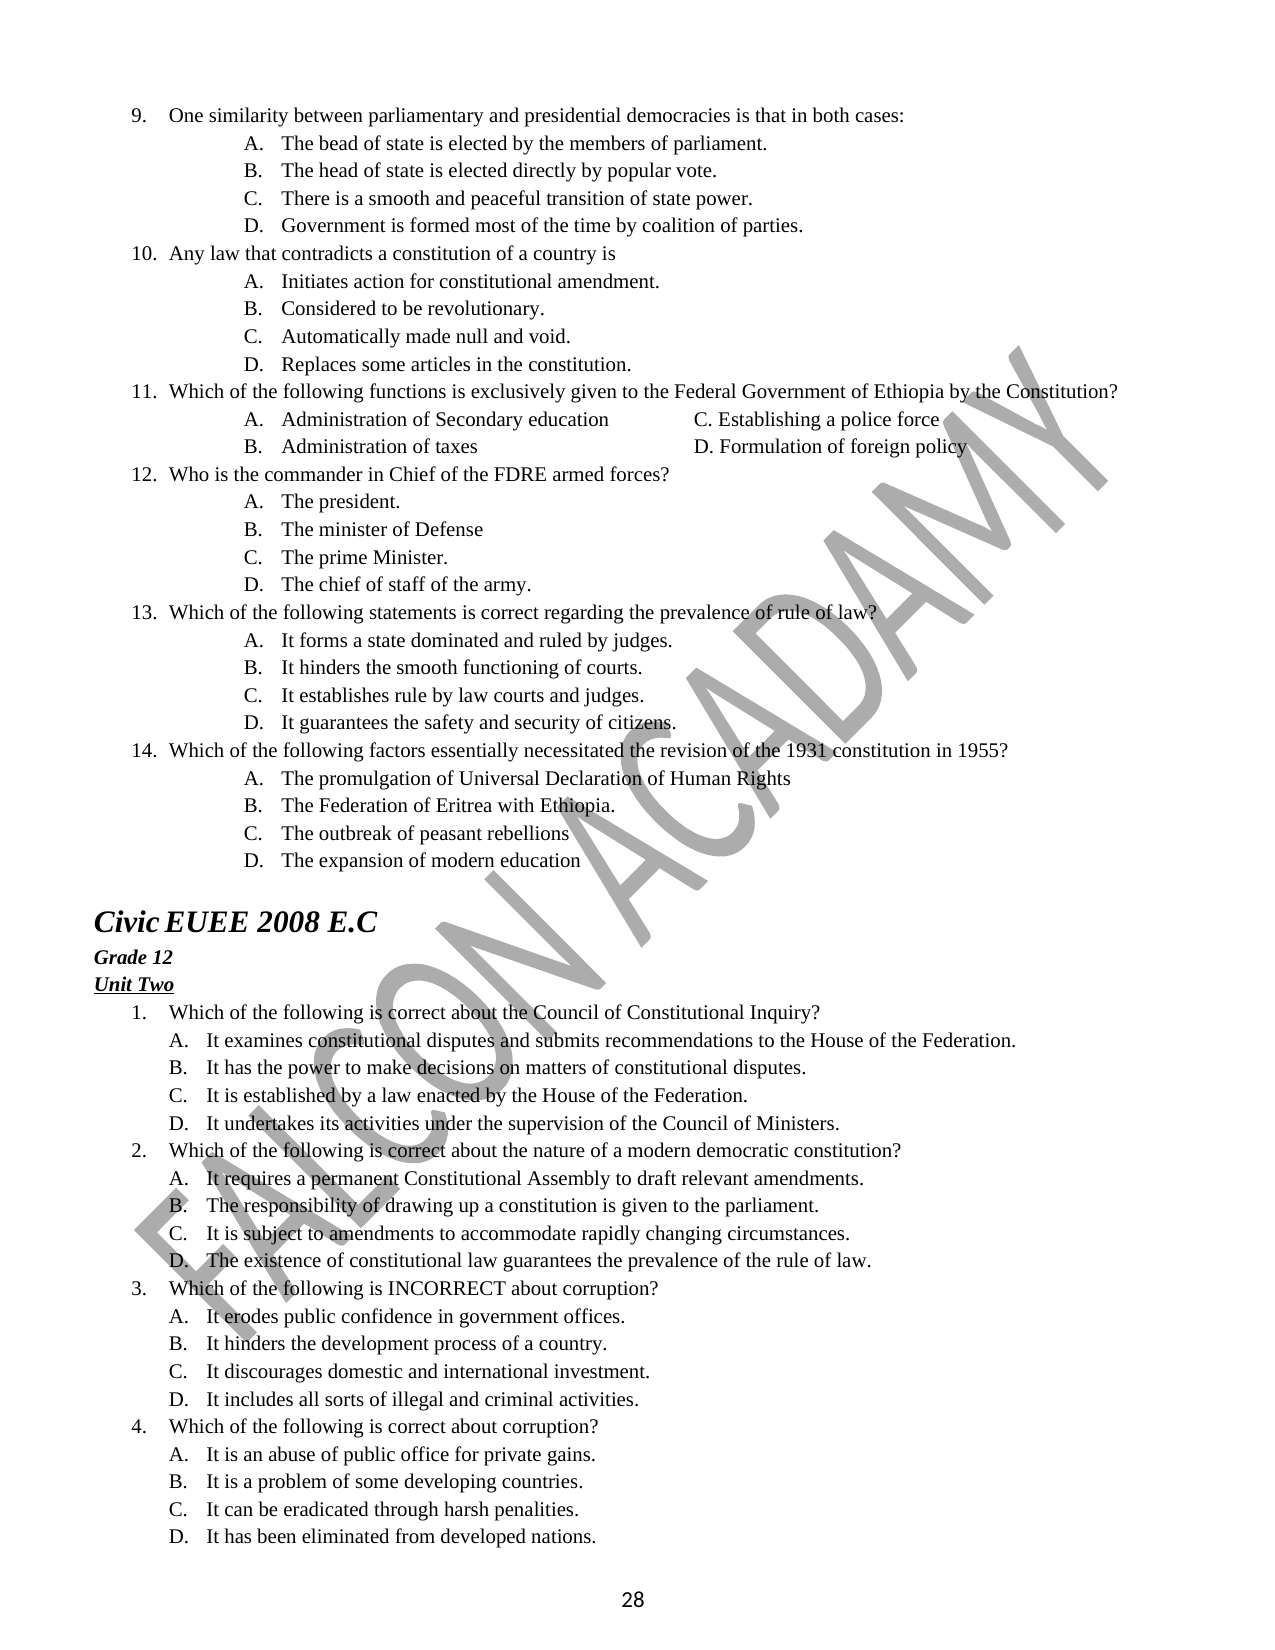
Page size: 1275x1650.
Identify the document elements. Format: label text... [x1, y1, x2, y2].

list The outbreak of peasant rebellions [244, 821, 1172, 845]
list Administration of taxes D. Formulation of foreign policy [244, 434, 1172, 458]
list It includes all sorts of illegal and criminal activities. [169, 1386, 1172, 1411]
list Which of the following is correct about corruption? [131, 1414, 1172, 1438]
list The minister of Defense [244, 517, 1172, 541]
list It guarantees the safety and security of citizens. [244, 710, 1172, 734]
list Which of the following factors essentially necessitated the revision of the 1931 constitution in 1955? [131, 738, 1172, 762]
list It hinders the development process of a country. [169, 1331, 1172, 1355]
list It is subject to amendments to accommodate rapidly changing circumstances. [169, 1221, 1172, 1245]
list It hinders the smooth functioning of courts. [244, 655, 1172, 679]
list It forms a state dominated and ruled by judges. [244, 627, 1172, 652]
list It establishes rule by law courts and judges. [244, 683, 1172, 707]
list It discourages domestic and international investment. [169, 1359, 1172, 1383]
list The head of state is elected directly by popular vote. [244, 158, 1172, 182]
list Replaces some articles in the constitution. [244, 351, 1172, 376]
list Which of the following is correct about the Council of Constitutional Inquiry? [131, 1000, 1172, 1024]
text Grade 12 [94, 945, 1172, 969]
list Which of the following is correct about the nature of a modern democratic constitution? [131, 1138, 1172, 1162]
list It requires a permanent Constitutional Assembly to draft relevant amendments. [169, 1166, 1172, 1190]
list There is a smooth and peaceful transition of state power. [244, 186, 1172, 210]
list It erodes public confidence in government offices. [169, 1304, 1172, 1328]
list The prime Minister. [244, 545, 1172, 569]
list The expansion of modern education [244, 848, 1172, 872]
list It examines constitutional disputes and submits recommendations to the House of the Federation. [169, 1028, 1172, 1052]
list Who is the commander in Chief of the FDRE armed forces? [131, 462, 1172, 486]
list It is established by a law enacted by the House of the Federation. [169, 1083, 1172, 1107]
list Administration of Secondary education C. Establishing a police force [244, 407, 1172, 431]
list The chief of staff of the army. [244, 572, 1172, 596]
list Which of the following functions is exclusively given to the Federal Government of Ethiopia by the Constitution? [131, 379, 1172, 403]
list Any law that contradicts a constitution of a country is [131, 241, 1172, 265]
list It has been eliminated from developed nations. [169, 1524, 1172, 1548]
list It can be eradicated through harsh penalities. [169, 1497, 1172, 1521]
list The promulgation of Universal Declaration of Human Rights [244, 766, 1172, 789]
list The existence of constitutional law guarantees the prevalence of the rule of law. [169, 1248, 1172, 1272]
list Initiates action for constitutional amendment. [244, 269, 1172, 293]
list It has the power to make decisions on matters of constitutional disputes. [169, 1055, 1172, 1079]
list Government is formed most of the time by coalition of parties. [244, 213, 1172, 237]
list One similarity between parliamentary and presidential democracies is that in both cases: [131, 103, 1172, 127]
list The Federation of Eritrea with Ethiopia. [244, 793, 1172, 817]
list The president. [244, 489, 1172, 513]
text Unit Two [94, 972, 1172, 996]
list The responsibility of drawing up a constitution is given to the parliament. [169, 1193, 1172, 1217]
list It is an abuse of public office for private gains. [169, 1442, 1172, 1466]
list The bead of state is elected by the members of parliament. [244, 131, 1172, 155]
list Which of the following is INCORRECT about corruption? [131, 1276, 1172, 1300]
text Civic EUEE 2008 E.C [94, 903, 1172, 939]
list Automatically made null and void. [244, 324, 1172, 348]
list It is a problem of some developing countries. [169, 1469, 1172, 1493]
list Which of the following statements is correct regarding the prevalence of rule of law? [131, 600, 1172, 624]
list It undertakes its activities under the supervision of the Council of Ministers. [169, 1110, 1172, 1134]
list Considered to be revolutionary. [244, 296, 1172, 320]
